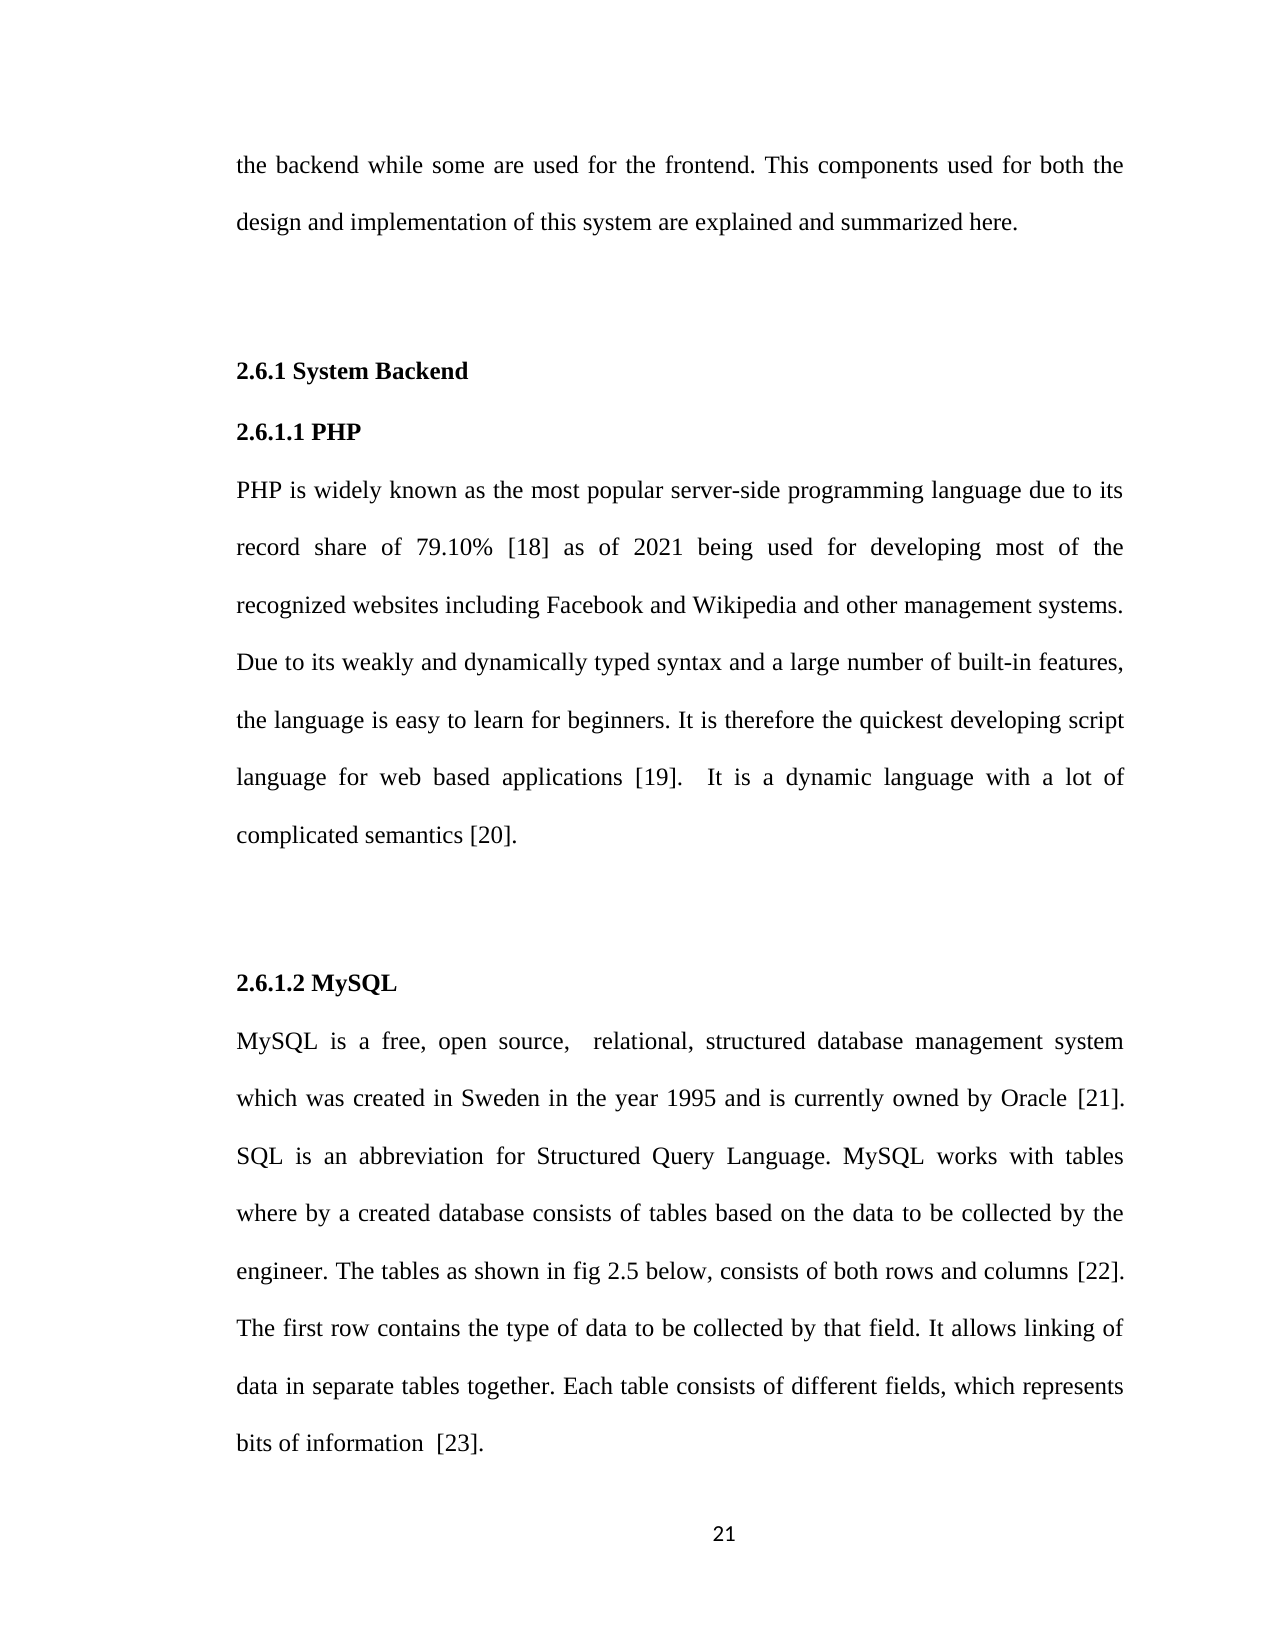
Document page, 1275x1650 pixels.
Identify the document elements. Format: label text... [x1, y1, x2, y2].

subtitle 2.6.1.2 MySQL [236, 968, 1125, 997]
subtitle 2.6.1 System Backend [236, 356, 1125, 384]
text PHP is widely known as the most popular server-side programming language due to its record share of 79.10% [18] as of 2021 being used for developing most of the recognized websites including Facebook and Wikipedia and other management systems. Due to its weakly and dynamically typed syntax and a large number of built-in features, the language is easy to learn for beginners. It is therefore the quickest developing script language for web based applications [19]. It is a dynamic language with a lot of complicated semantics [20]. [236, 475, 1125, 849]
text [236, 150, 1125, 236]
text MySQL is a free, open source, relational, structured database management system which was created in Sweden in the year 1995 and is currently owned by Oracle [21]. SQL is an abbreviation for Structured Query Language. MySQL works with tables where by a created database consists of tables based on the data to be collected by the engineer. The tables as shown in fig 2.5 below, consists of both rows and columns [22]. The first row contains the type of data to be collected by that field. It allows linking of data in separate tables together. Each table consists of different fields, which represents bits of information [23]. [236, 1026, 1125, 1457]
subtitle 2.6.1.1 PHP [236, 417, 1125, 446]
